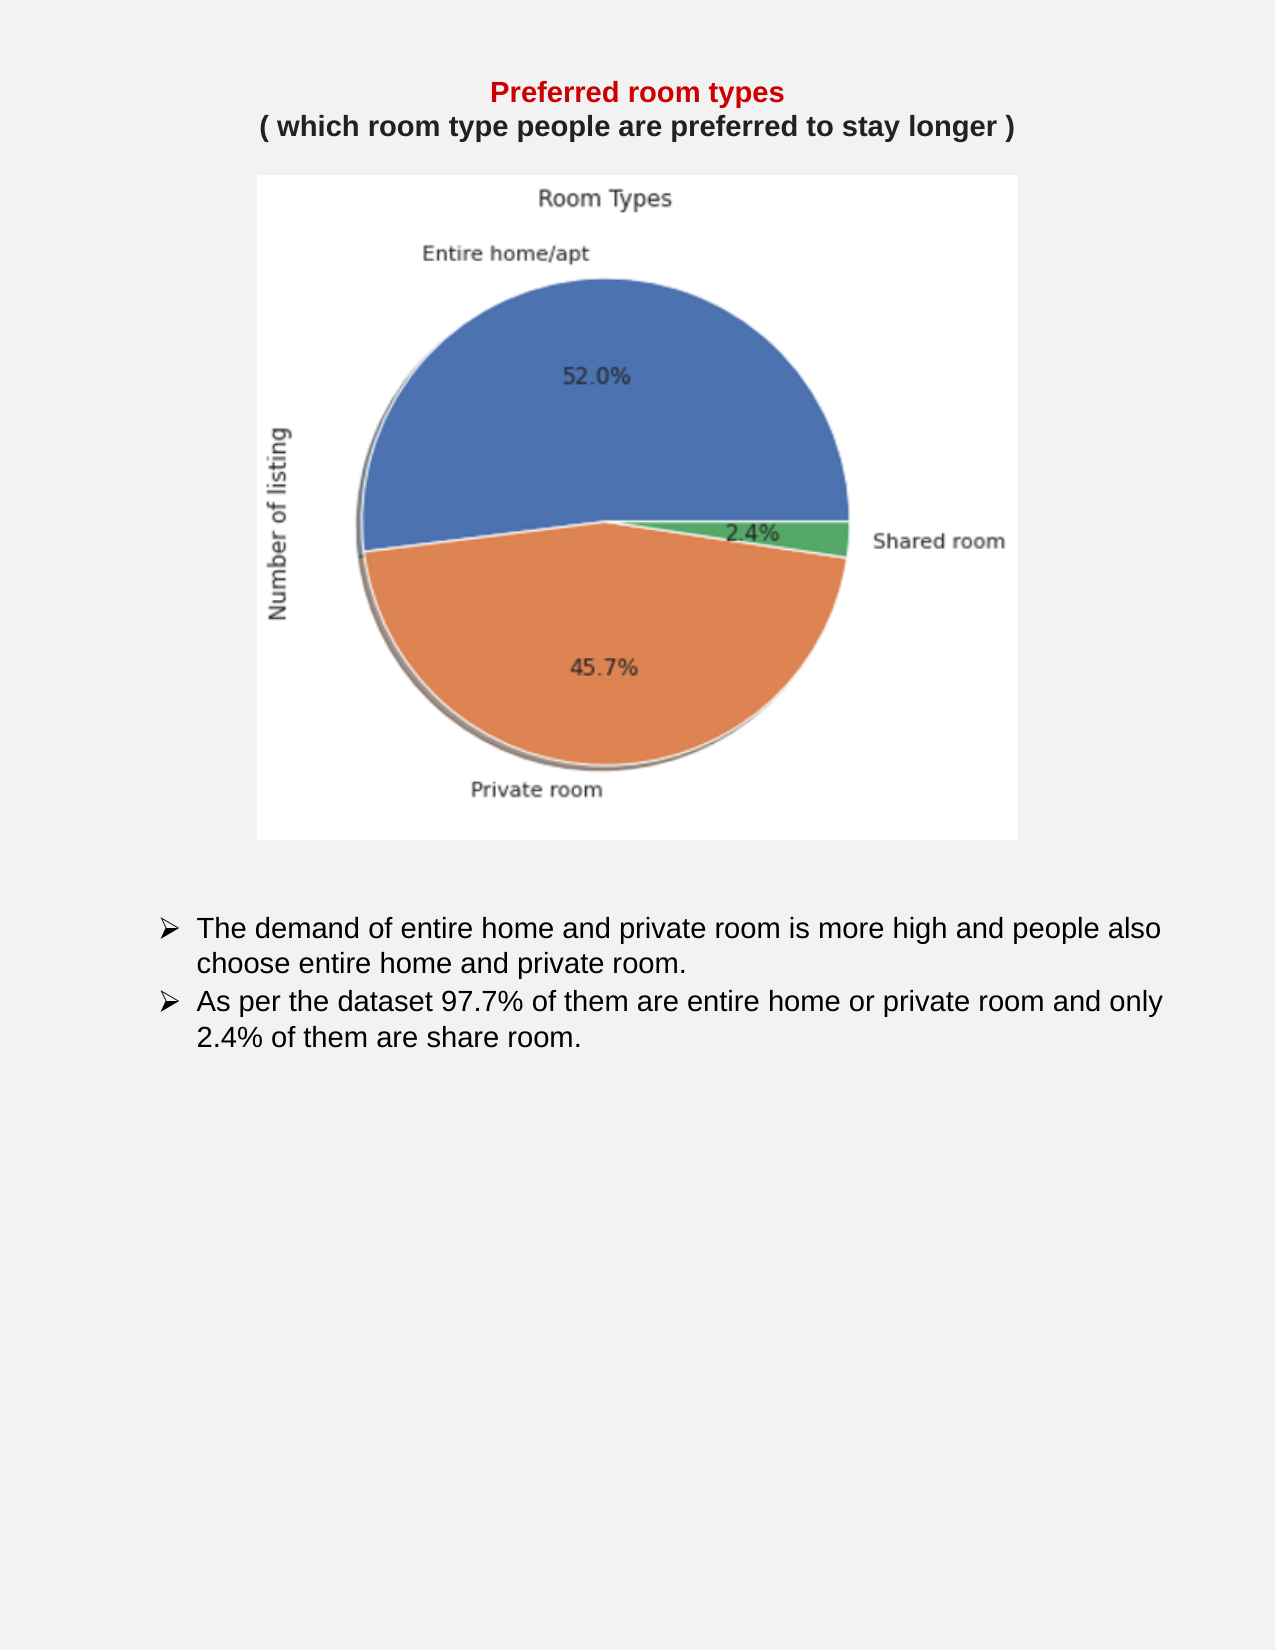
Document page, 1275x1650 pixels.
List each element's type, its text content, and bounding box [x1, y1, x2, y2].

list As per the dataset 97.7% of them are entire home or private room and only 2.4% of them are share room. [159, 980, 1200, 1053]
text Preferred room types [75, 75, 1200, 108]
text ( which room type people are preferred to stay longer ) [75, 108, 1200, 142]
list The demand of entire home and private room is more high and people also choose entire home and private room. [159, 907, 1200, 980]
picture [257, 175, 1018, 840]
